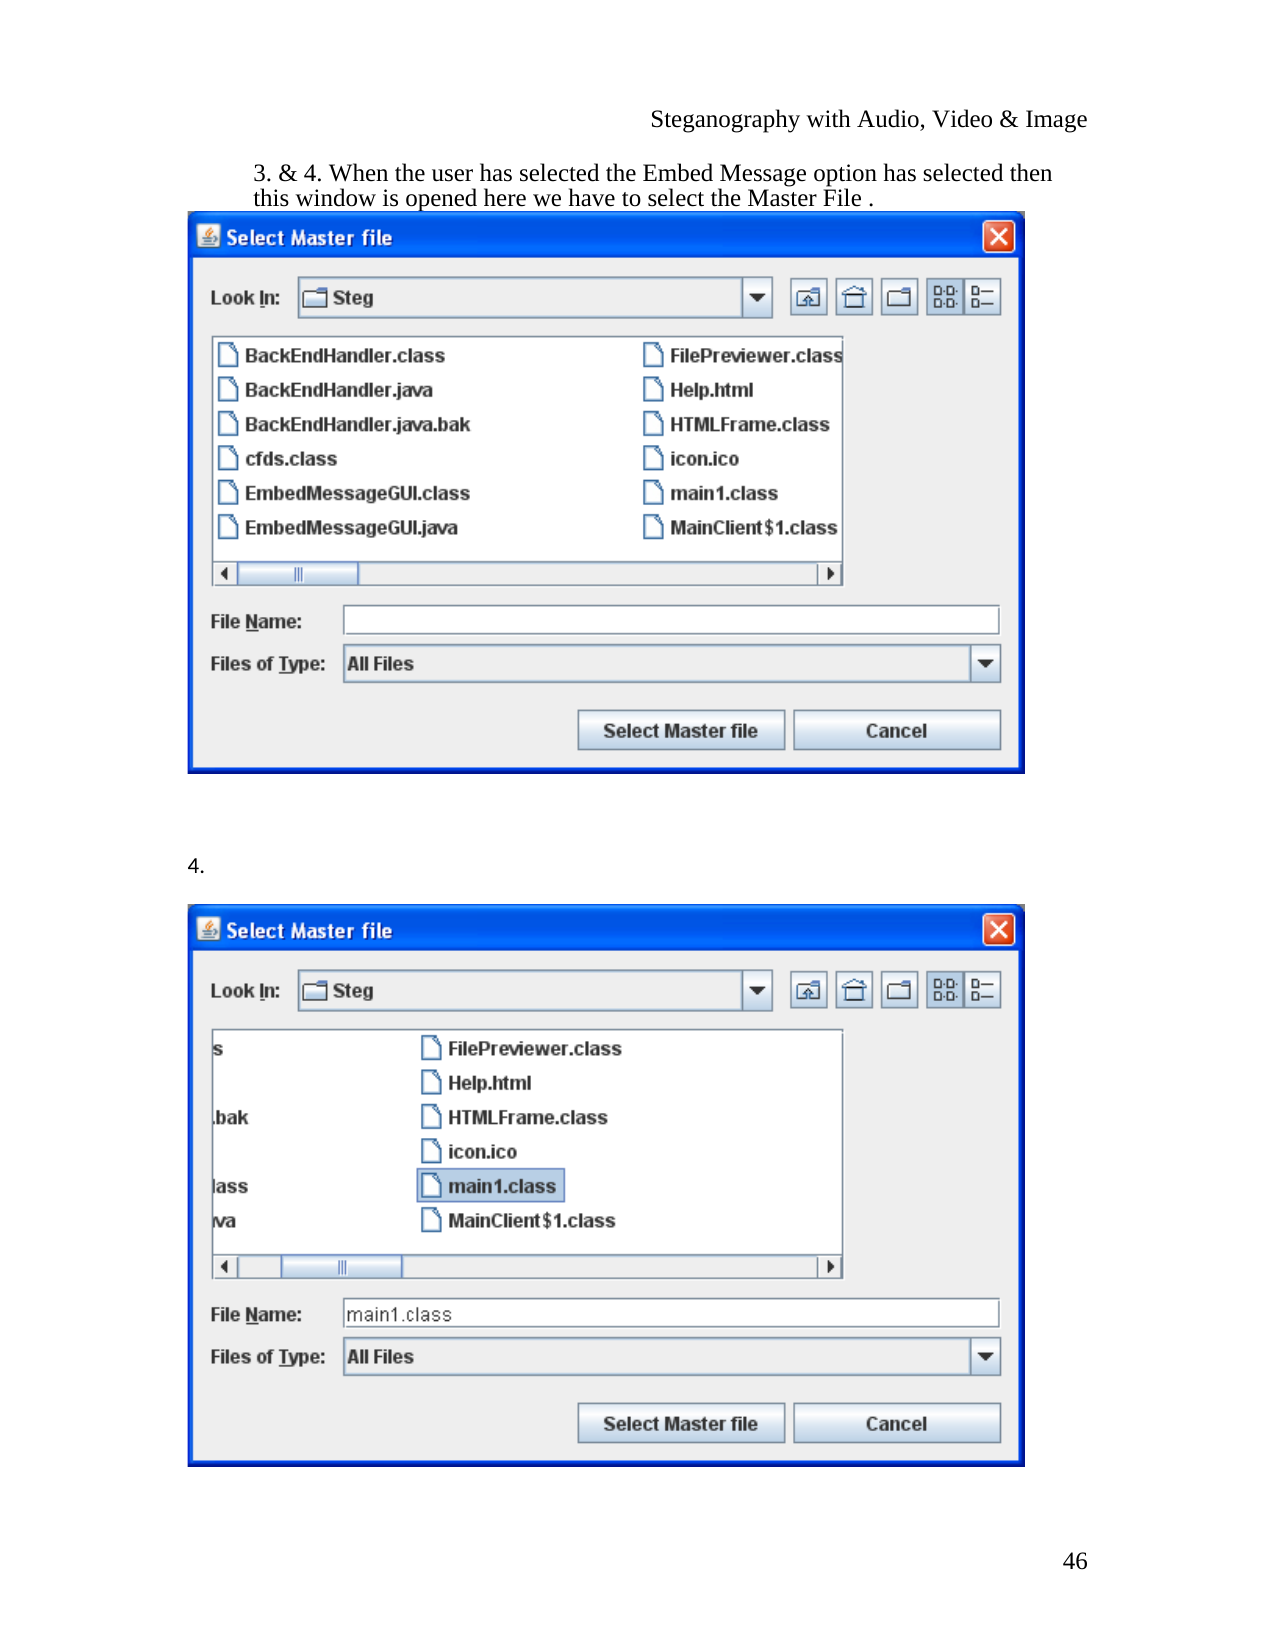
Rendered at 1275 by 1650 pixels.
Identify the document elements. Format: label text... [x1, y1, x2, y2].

list 3. & 4. When the user has selected the Embed Message option has selected then this window is opened here we have to select the Master File . [253, 161, 1087, 211]
picture [187, 211, 1025, 774]
picture [187, 904, 1025, 1467]
text 4. [187, 851, 1087, 879]
